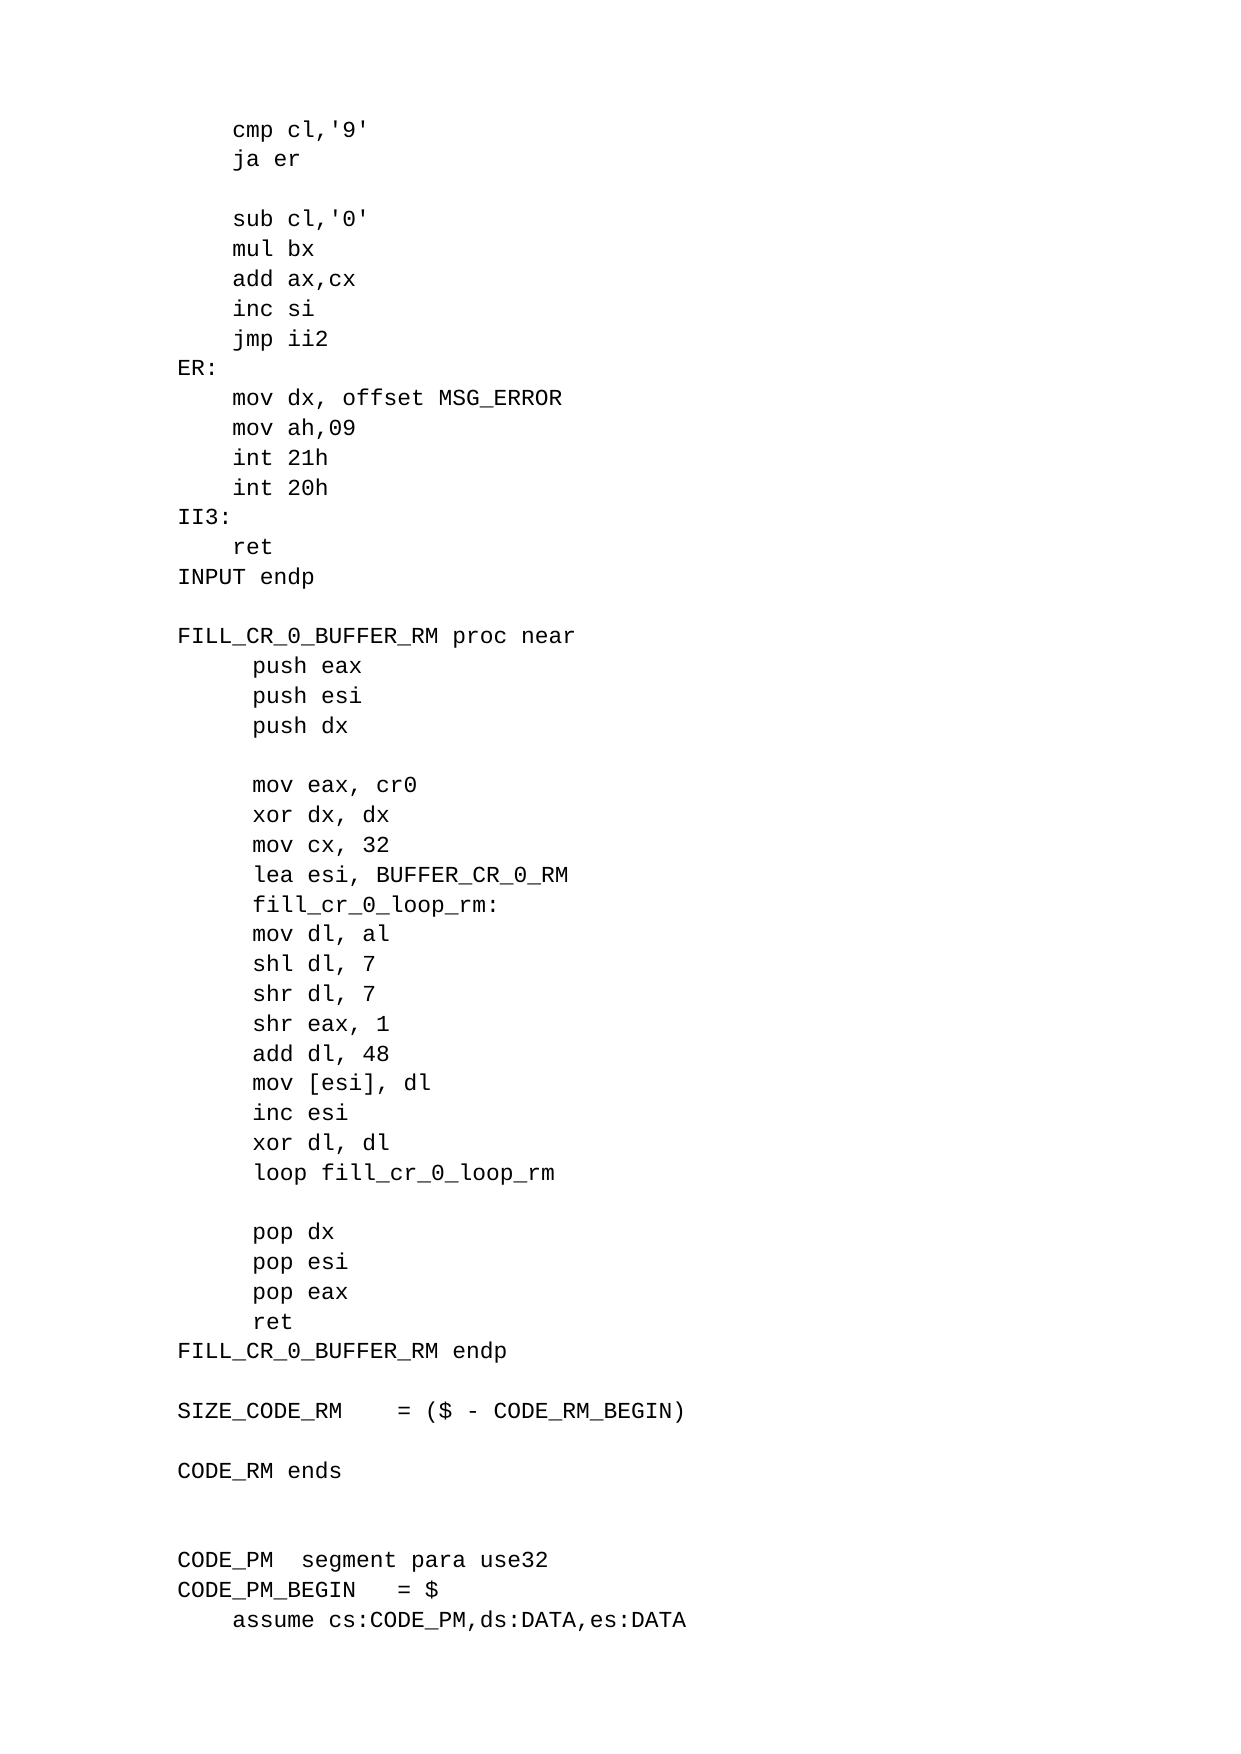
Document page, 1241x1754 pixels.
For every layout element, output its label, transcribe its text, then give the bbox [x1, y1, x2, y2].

text mov dl, al [177, 923, 1151, 949]
text ja er [177, 148, 1151, 174]
text shr dl, 7 [177, 982, 1151, 1008]
text assume cs:CODE_PM,ds:DATA,es:DATA [177, 1608, 1151, 1634]
text mov dx, offset MSG_ERROR [177, 387, 1151, 412]
text ret [177, 536, 1151, 561]
text ER: [177, 357, 1151, 383]
text inc esi [177, 1102, 1151, 1127]
text xor dx, dx [177, 804, 1151, 829]
text ret [177, 1310, 1151, 1336]
text INPUT endp [177, 565, 1151, 591]
text mul bx [177, 238, 1151, 263]
text inc si [177, 297, 1151, 323]
text add ax,cx [177, 267, 1151, 293]
text push eax [177, 655, 1151, 681]
text cmp cl,'9' [177, 118, 1151, 144]
text II3: [177, 506, 1151, 532]
text CODE_PM segment para use32 [177, 1548, 1151, 1574]
text pop eax [177, 1280, 1151, 1306]
text FILL_CR_0_BUFFER_RM endp [177, 1340, 1151, 1366]
text loop fill_cr_0_loop_rm [177, 1161, 1151, 1187]
text shl dl, 7 [177, 953, 1151, 978]
text mov cx, 32 [177, 833, 1151, 859]
text add dl, 48 [177, 1042, 1151, 1068]
text FILL_CR_0_BUFFER_RM proc near [177, 625, 1151, 651]
text shr eax, 1 [177, 1012, 1151, 1038]
text CODE_PM_BEGIN = $ [177, 1578, 1151, 1604]
text pop dx [177, 1221, 1151, 1247]
text jmp ii2 [177, 327, 1151, 353]
text lea esi, BUFFER_CR_0_RM [177, 863, 1151, 889]
text SIZE_CODE_RM = ($ - CODE_RM_BEGIN) [177, 1399, 1151, 1425]
text CODE_RM ends [177, 1459, 1151, 1485]
text push esi [177, 684, 1151, 710]
text push dx [177, 714, 1151, 740]
text int 21h [177, 446, 1151, 472]
text mov eax, cr0 [177, 774, 1151, 800]
text int 20h [177, 476, 1151, 502]
text xor dl, dl [177, 1131, 1151, 1157]
text mov [esi], dl [177, 1072, 1151, 1098]
text sub cl,'0' [177, 208, 1151, 234]
text mov ah,09 [177, 416, 1151, 442]
text pop esi [177, 1251, 1151, 1276]
text fill_cr_0_loop_rm: [177, 893, 1151, 919]
